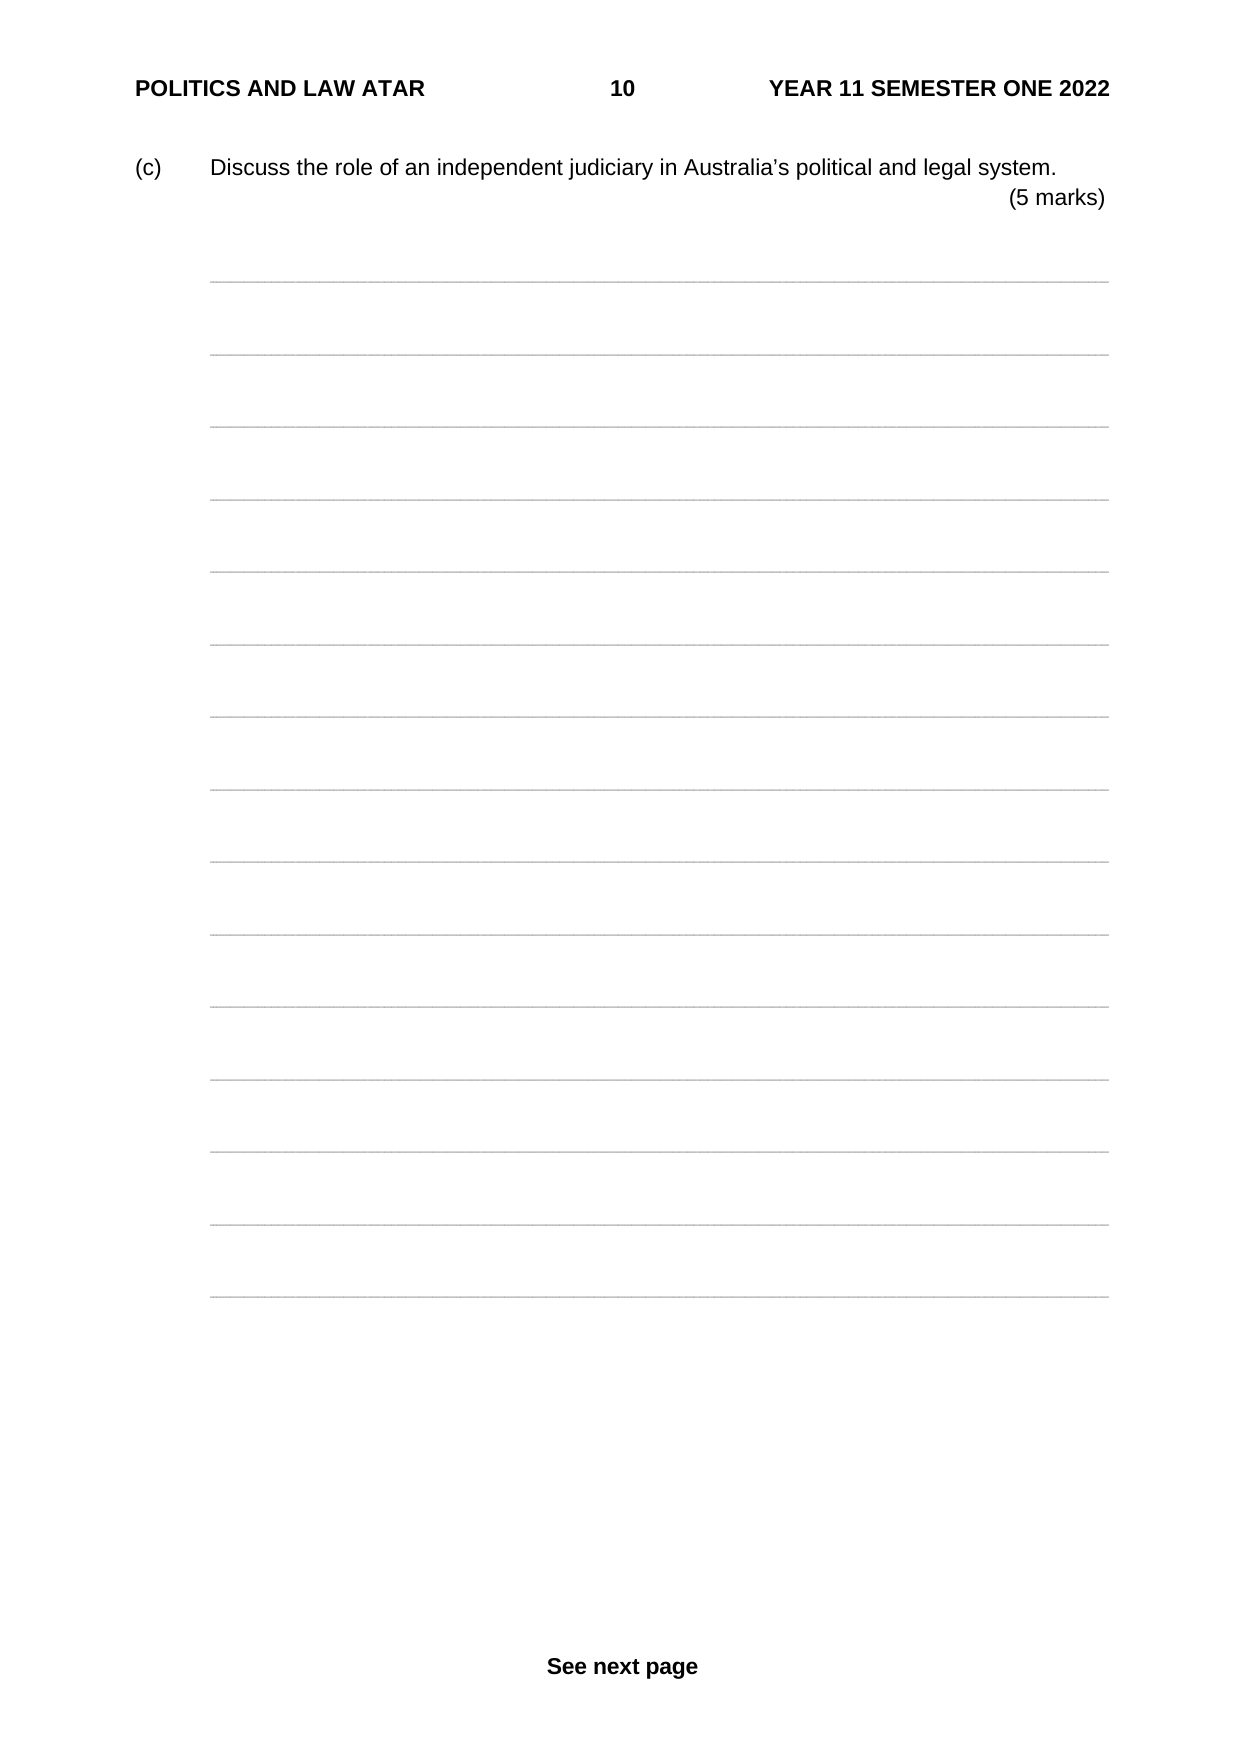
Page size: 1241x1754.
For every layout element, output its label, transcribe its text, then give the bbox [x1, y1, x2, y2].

text (5 marks) [135, 184, 1105, 211]
text (c) Discuss the role of an independent judiciary in Australia’s political and legal system. [135, 154, 1105, 180]
